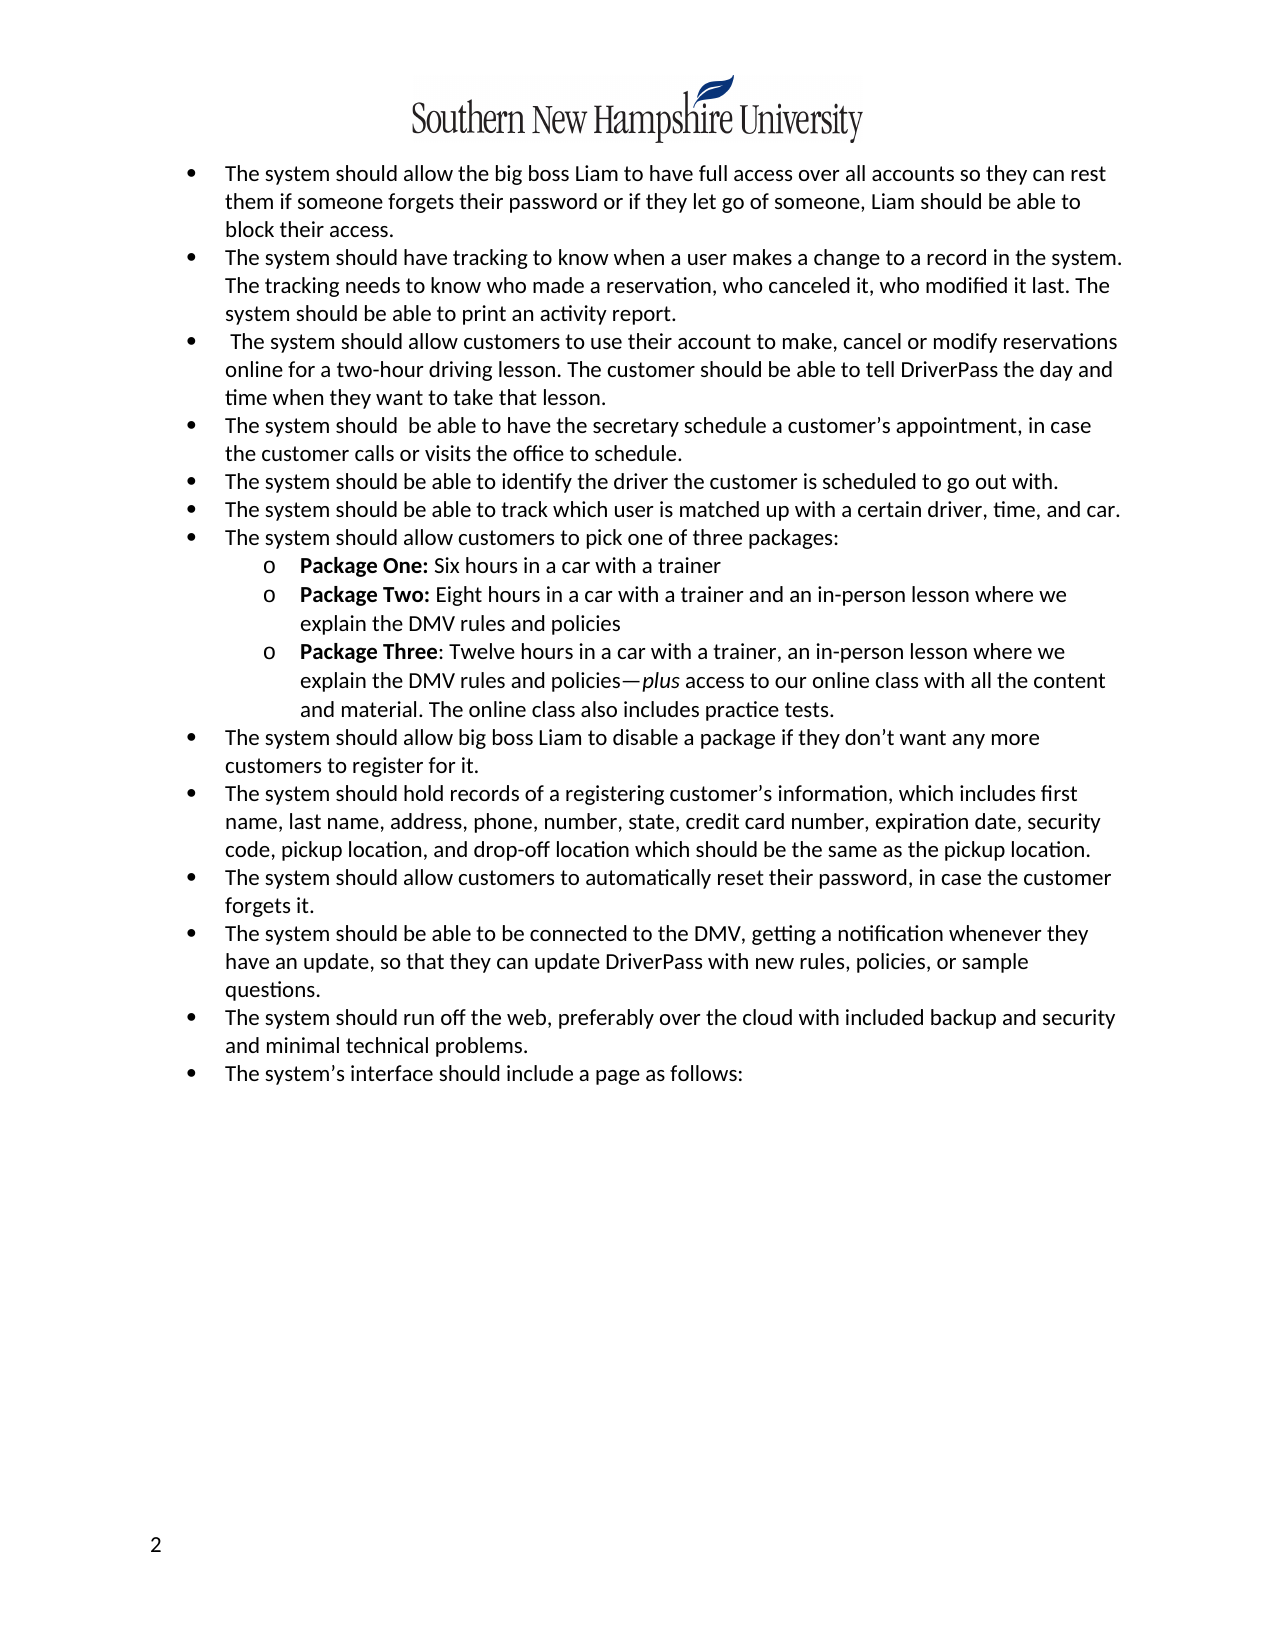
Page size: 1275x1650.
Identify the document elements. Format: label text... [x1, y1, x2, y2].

list Package Three: Twelve hours in a car with a trainer, an in-person lesson where we explain the DMV rules and policies—plus access to our online class with all the content and material. The online class also includes practice tests. [262, 637, 1125, 723]
list The system should be able to identify the driver the customer is scheduled to go out with. [187, 467, 1125, 495]
list The system should allow big boss Liam to disable a package if they don’t want any more customers to register for it. [187, 723, 1125, 779]
list The system should allow customers to automatically reset their password, in case the customer forgets it. [187, 863, 1125, 919]
list The system should allow the big boss Liam to have full access over all accounts so they can rest them if someone forgets their password or if they let go of someone, Liam should be able to block their access. [187, 159, 1125, 243]
picture [412, 75, 863, 143]
list The system should be able to track which user is matched up with a certain driver, time, and car. [187, 495, 1125, 523]
list The system should run off the web, preferably over the cloud with included backup and security and minimal technical problems. [187, 1003, 1125, 1059]
list The system should allow customers to pick one of three packages: [187, 523, 1125, 551]
list The system should allow customers to use their account to make, cancel or modify reservations online for a two-hour driving lesson. The customer should be able to tell DriverPass the day and time when they want to take that lesson. [187, 327, 1125, 411]
list The system should be able to be connected to the DMV, getting a notification whenever they have an update, so that they can update DriverPass with new rules, policies, or sample questions. [187, 919, 1125, 1003]
list The system should have tracking to know when a user makes a change to a record in the system. The tracking needs to know who made a reservation, who canceled it, who modified it last. The system should be able to print an activity report. [187, 243, 1125, 327]
list The system should hold records of a registering customer’s information, which includes first name, last name, address, phone, number, state, credit card number, expiration date, security code, pickup location, and drop-off location which should be the same as the pickup location. [187, 779, 1125, 863]
list The system’s interface should include a page as follows: [187, 1059, 1125, 1087]
list Package One: Six hours in a car with a trainer [262, 551, 1125, 580]
list Package Two: Eight hours in a car with a trainer and an in-person lesson where we explain the DMV rules and policies [262, 580, 1125, 637]
list The system should be able to have the secretary schedule a customer’s appointment, in case the customer calls or visits the office to schedule. [187, 411, 1125, 467]
